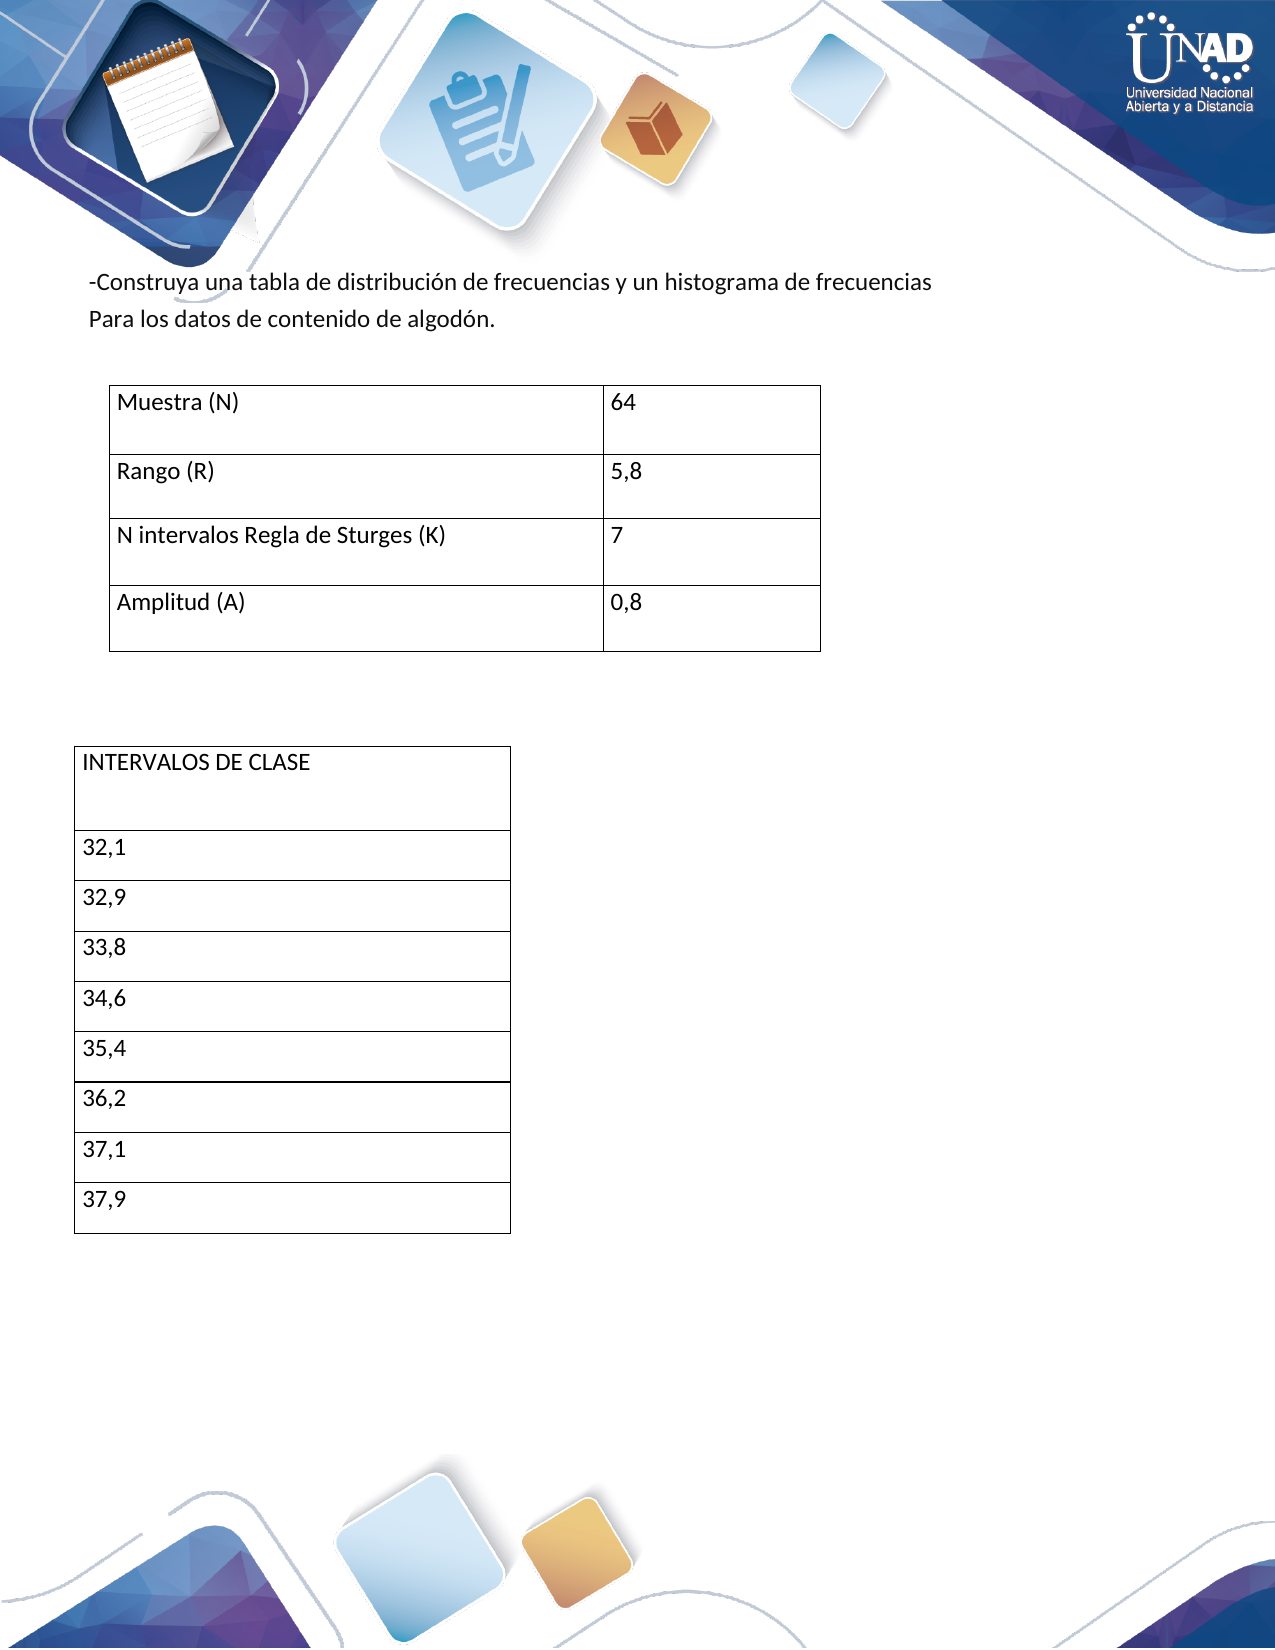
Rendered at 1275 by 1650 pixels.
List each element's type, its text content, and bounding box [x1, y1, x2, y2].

subtitle Para los datos de contenido de algodón. [89, 303, 1186, 333]
table_header 64 [604, 386, 820, 454]
table_cell 35,4 [75, 1032, 510, 1081]
table_cell 36,2 [75, 1083, 510, 1132]
table_cell 32,1 [75, 831, 510, 880]
table_cell 0,8 [604, 586, 820, 651]
table_cell Rango (R) [110, 455, 603, 518]
picture [1, 1454, 1275, 1648]
table_header Muestra (N) [110, 386, 603, 454]
table_cell 34,6 [75, 982, 510, 1031]
table_cell 37,9 [75, 1183, 510, 1232]
table_header INTERVALOS DE CLASE [75, 747, 510, 830]
table_cell 7 [604, 519, 820, 585]
subtitle -Construya una tabla de distribución de frecuencias y un histograma de frecuencias [89, 266, 1186, 296]
table_cell 33,8 [75, 932, 510, 981]
table_cell 5,8 [604, 455, 820, 518]
table_cell 32,9 [75, 881, 510, 931]
table_cell N intervalos Regla de Sturges (K) [110, 519, 603, 585]
table_cell 37,1 [75, 1133, 510, 1182]
picture [0, 0, 1275, 303]
table_cell Amplitud (A) [110, 586, 603, 651]
